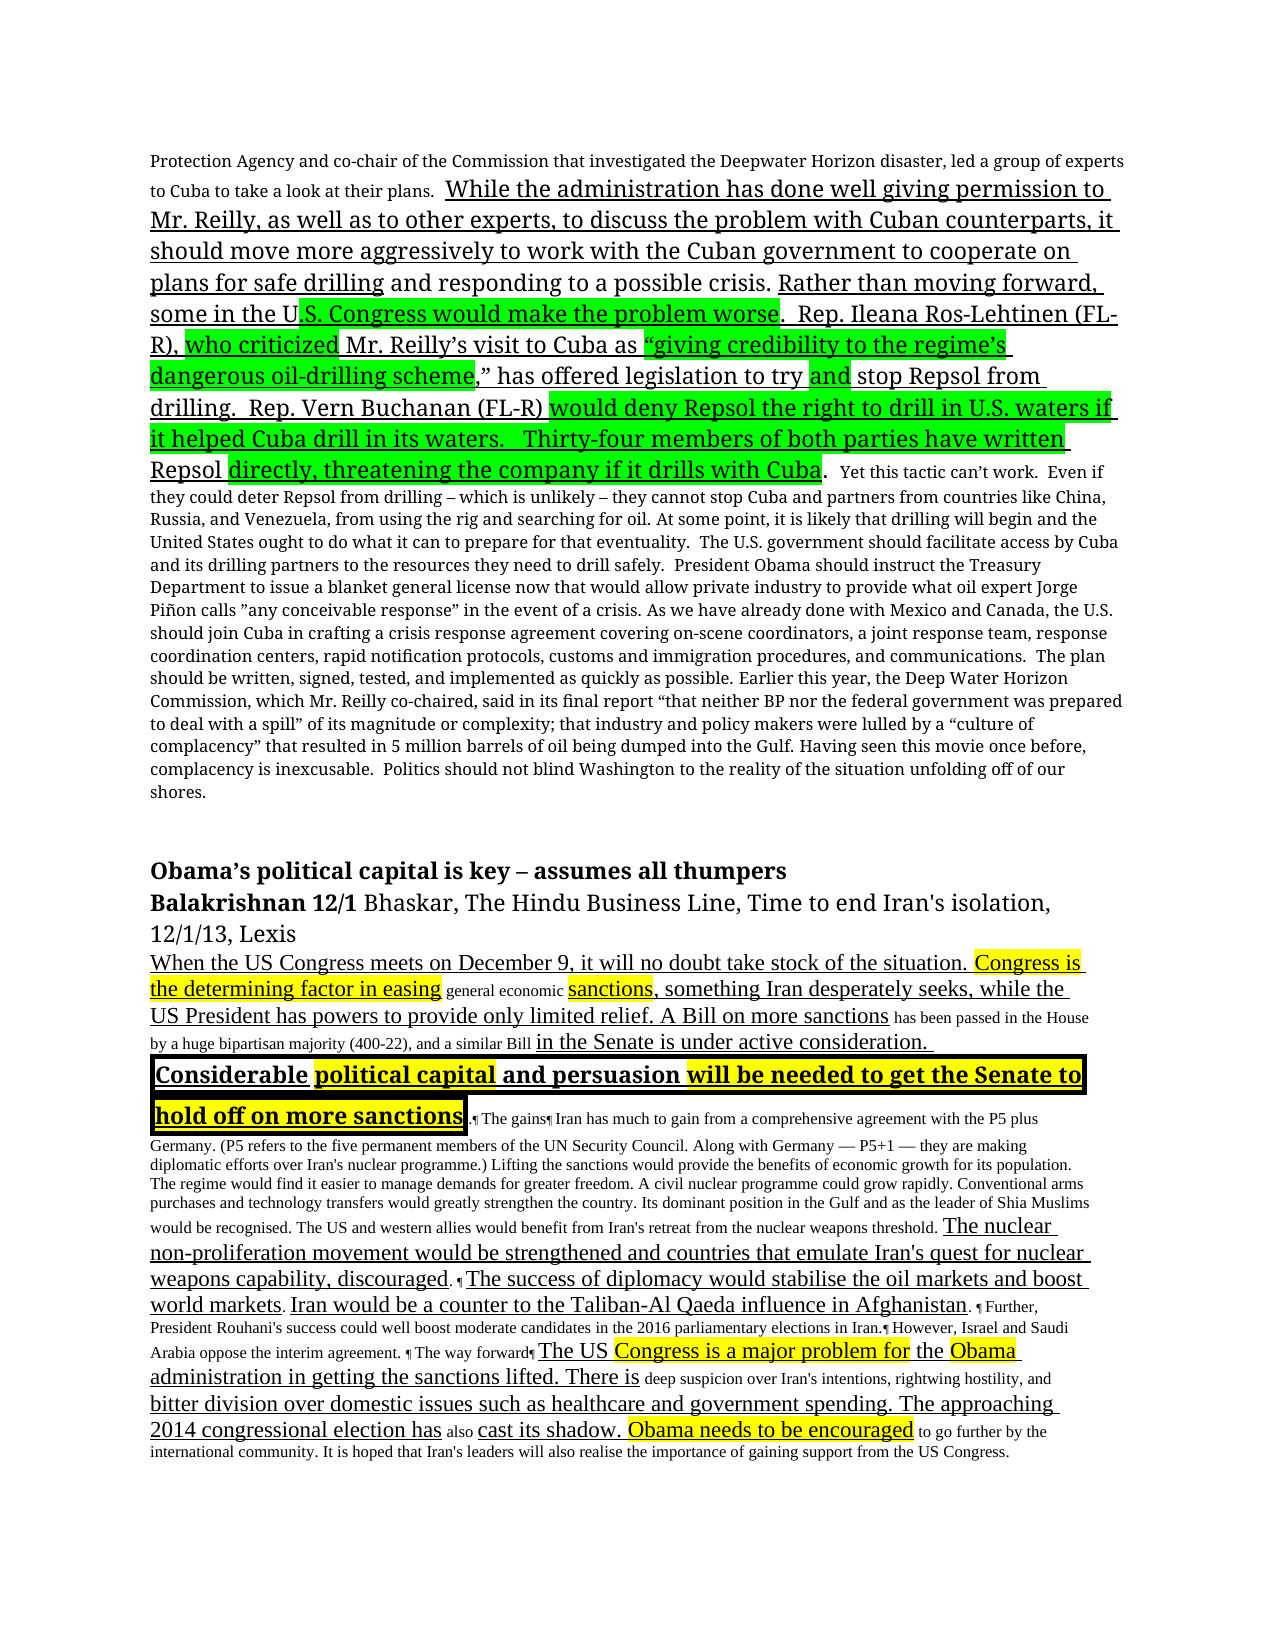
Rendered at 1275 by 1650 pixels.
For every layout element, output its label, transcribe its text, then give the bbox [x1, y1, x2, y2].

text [150, 173, 1125, 803]
text Balakrishnan 12/1 Bhaskar, The Hindu Business Line, Time to end Iran's isolation, 12/1/13, Lexis [150, 886, 1125, 949]
text When the US Congress meets on December 9, it will no doubt take stock of the situation. Congress is the determining factor in easing general economic sanctions, something Iran desperately seeks, while the US President has powers to provide only limited relief. A Bill on more sanctions has been passed in the House by a huge bipartisan majority (400-22), and a similar Bill in the Senate is under active consideration. Considerable political capital and persuasion will be needed to get the Senate to hold off on more sanctions.¶ The gains¶ Iran has much to gain from a comprehensive agreement with the P5 plus Germany. (P5 refers to the five permanent members of the UN Security Council. Along with Germany — P5+1 — they are making diplomatic efforts over Iran's nuclear programme.) Lifting the sanctions would provide the benefits of economic growth for its population. The regime would find it easier to manage demands for greater freedom. A civil nuclear programme could grow rapidly. Conventional arms purchases and technology transfers would greatly strengthen the country. Its dominant position in the Gulf and as the leader of Shia Muslims would be recognised. The US and western allies would benefit from Iran's retreat from the nuclear weapons threshold. The nuclear non-proliferation movement would be strengthened and countries that emulate Iran's quest for nuclear weapons capability, discouraged. ¶ The success of diplomacy would stabilise the oil markets and boost world markets. Iran would be a counter to the Taliban-Al Qaeda influence in Afghanistan. ¶ Further, President Rouhani's success could well boost moderate candidates in the 2016 parliamentary elections in Iran.¶ However, Israel and Saudi Arabia oppose the interim agreement. ¶ The way forward¶ The US Congress is a major problem for the Obama administration in getting the sanctions lifted. There is deep suspicion over Iran's intentions, rightwing hostility, and bitter division over domestic issues such as healthcare and government spending. The approaching 2014 congressional election has also cast its shadow. Obama needs to be encouraged to go further by the international community. It is hoped that Iran's leaders will also realise the importance of gaining support from the US Congress. [150, 949, 1095, 1461]
subtitle Obama’s political capital is key – assumes all thumpers [150, 855, 1125, 886]
